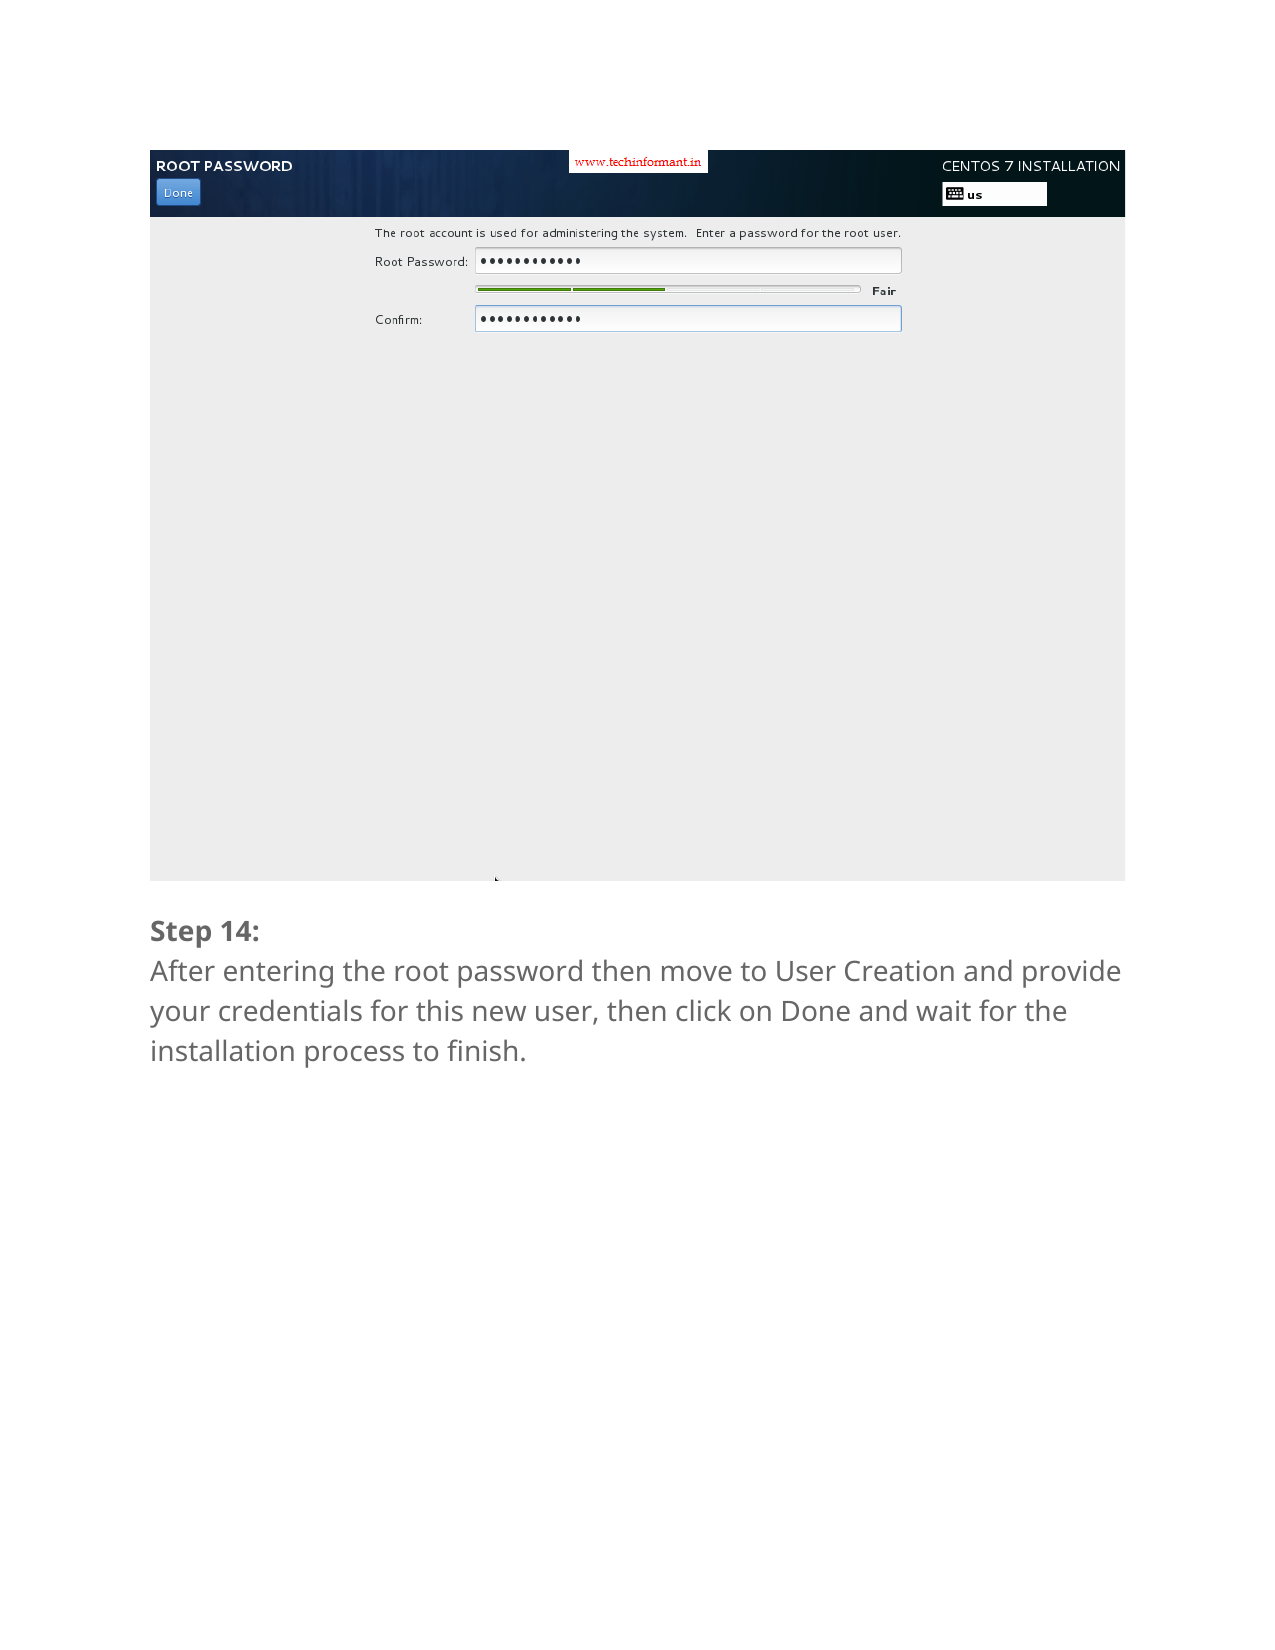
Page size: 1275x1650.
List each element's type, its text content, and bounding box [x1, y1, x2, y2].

picture [150, 150, 1125, 881]
text Step 14: After entering the root password then move to User Creation and provide your credentials for this new user, then click on Done and wait for the installation process to finish. [150, 910, 1125, 1070]
